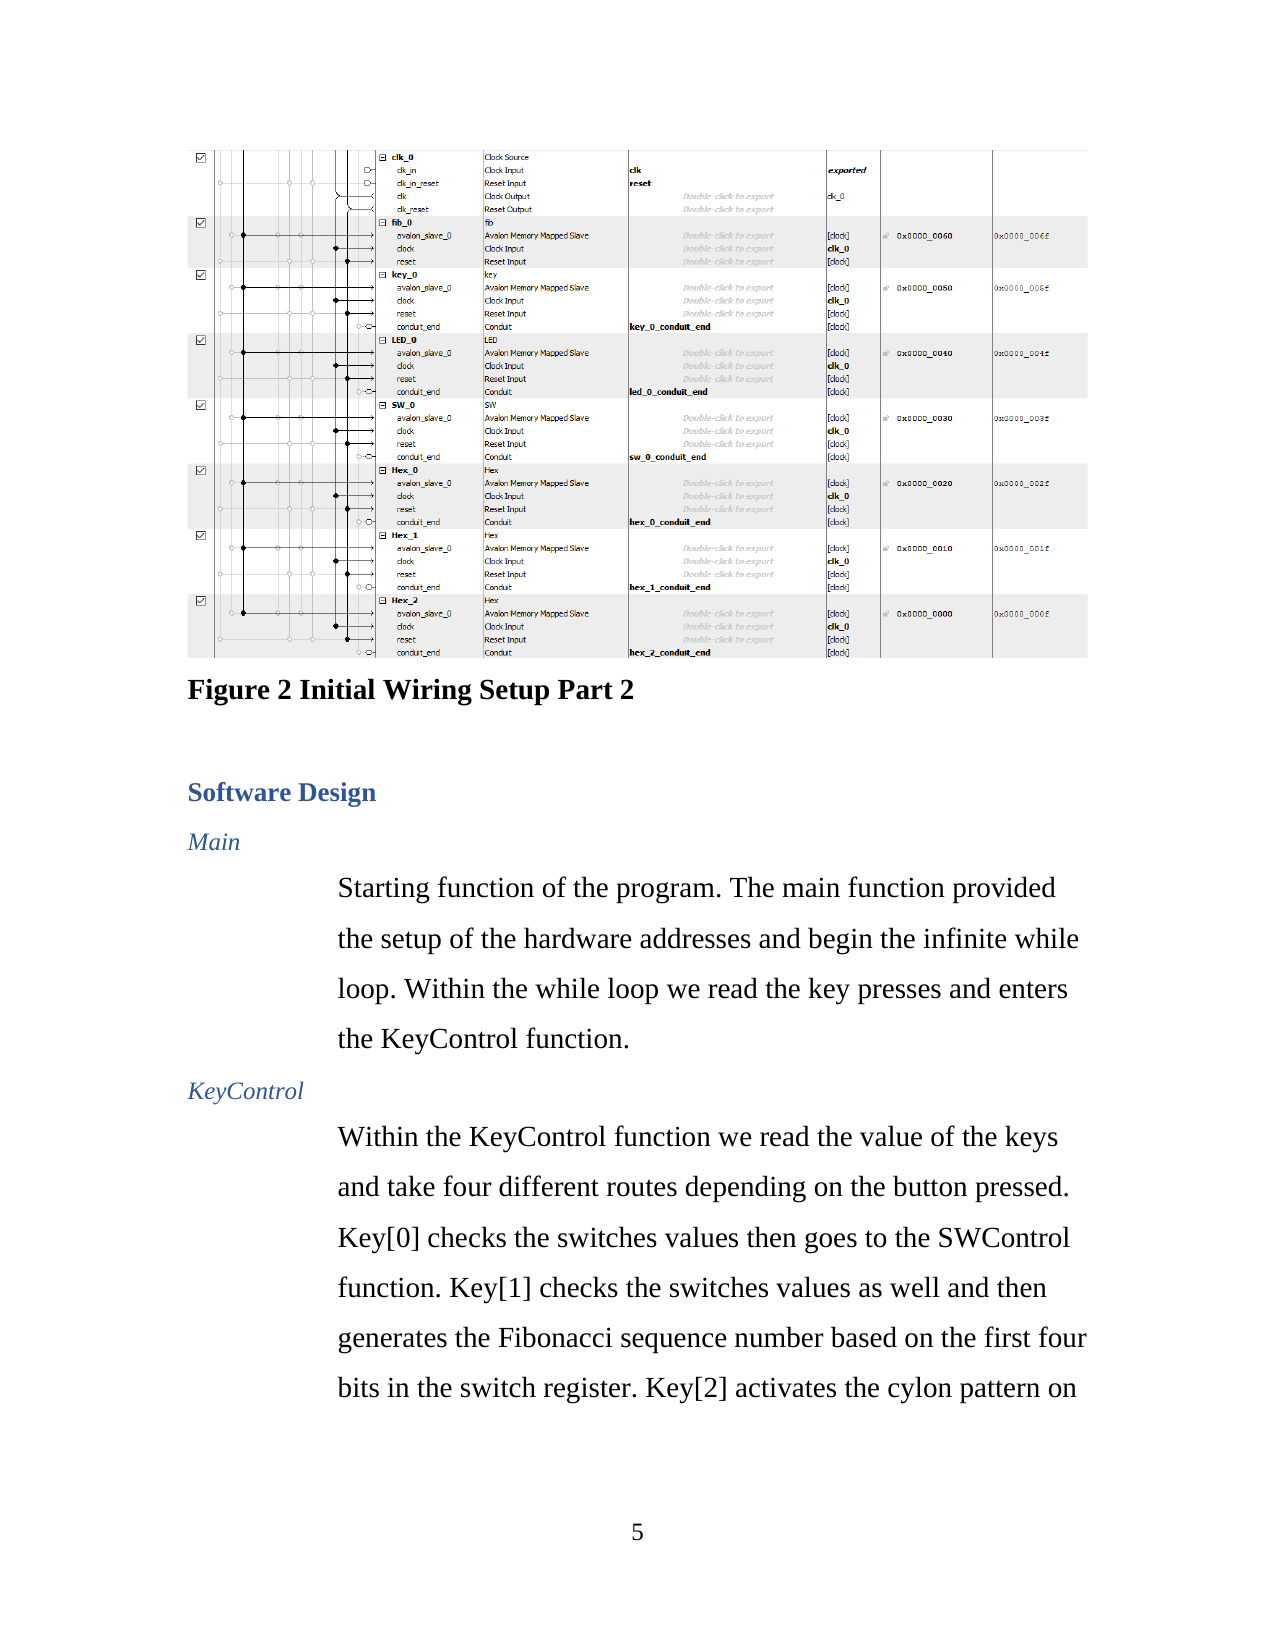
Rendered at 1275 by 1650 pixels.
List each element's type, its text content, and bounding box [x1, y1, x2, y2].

text Figure 2 Initial Wiring Setup Part 2 [187, 672, 1087, 705]
subtitle Software Design [187, 777, 1087, 808]
subtitle Main [187, 827, 1087, 856]
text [337, 1119, 1087, 1404]
text Starting function of the program. The main function provided the setup of the hardware addresses and begin the infinite while loop. Within the while loop we read the key presses and enters the KeyControl function. [337, 871, 1087, 1055]
subtitle KeyControl [187, 1076, 1087, 1105]
picture [187, 150, 1088, 658]
